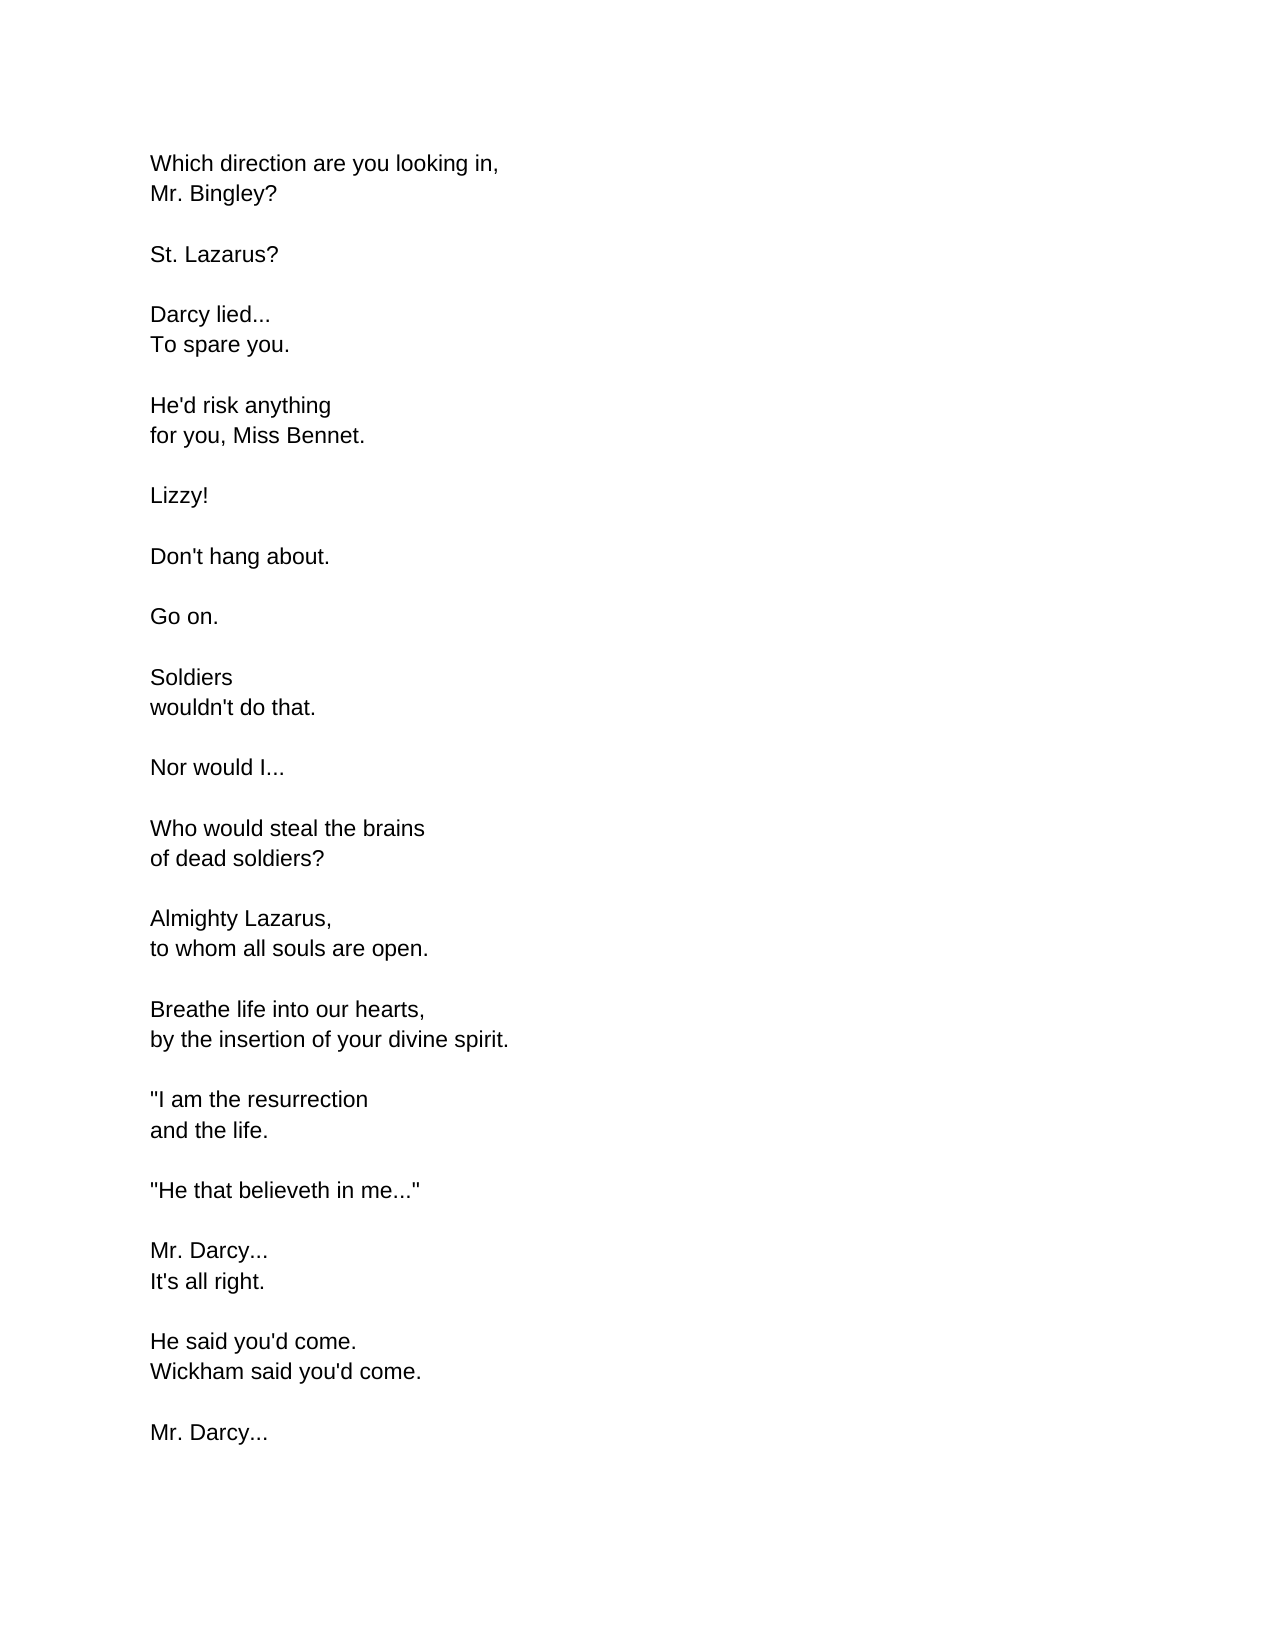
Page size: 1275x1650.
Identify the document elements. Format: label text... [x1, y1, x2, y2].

text for you, Miss Bennet. [150, 422, 1125, 448]
text St. Lazarus? [150, 241, 1125, 267]
text Mr. Bingley? [150, 180, 1125, 207]
text and the life. [150, 1117, 1125, 1143]
text to whom all souls are open. [150, 935, 1125, 962]
text of dead soldiers? [150, 845, 1125, 871]
text Go on. [150, 603, 1125, 629]
text He'd risk anything [150, 392, 1125, 418]
text Nor would I... [150, 754, 1125, 781]
text "I am the resurrection [150, 1086, 1125, 1113]
text "He that believeth in me..." [150, 1177, 1125, 1203]
text Almighty Lazarus, [150, 905, 1125, 932]
text by the insertion of your divine spirit. [150, 1026, 1125, 1052]
text To spare you. [150, 331, 1125, 358]
text wouldn't do that. [150, 694, 1125, 720]
text Breathe life into our hearts, [150, 996, 1125, 1022]
text Lizzy! [150, 482, 1125, 509]
text It's all right. [150, 1268, 1125, 1294]
text Wickham said you'd come. [150, 1358, 1125, 1385]
text He said you'd come. [150, 1328, 1125, 1354]
text Don't hang about. [150, 543, 1125, 569]
text Which direction are you looking in, [150, 150, 1125, 176]
text Soldiers [150, 663, 1125, 690]
text Who would steal the brains [150, 814, 1125, 841]
text Mr. Darcy... [150, 1419, 1125, 1445]
text Mr. Darcy... [150, 1237, 1125, 1264]
text Darcy lied... [150, 301, 1125, 327]
